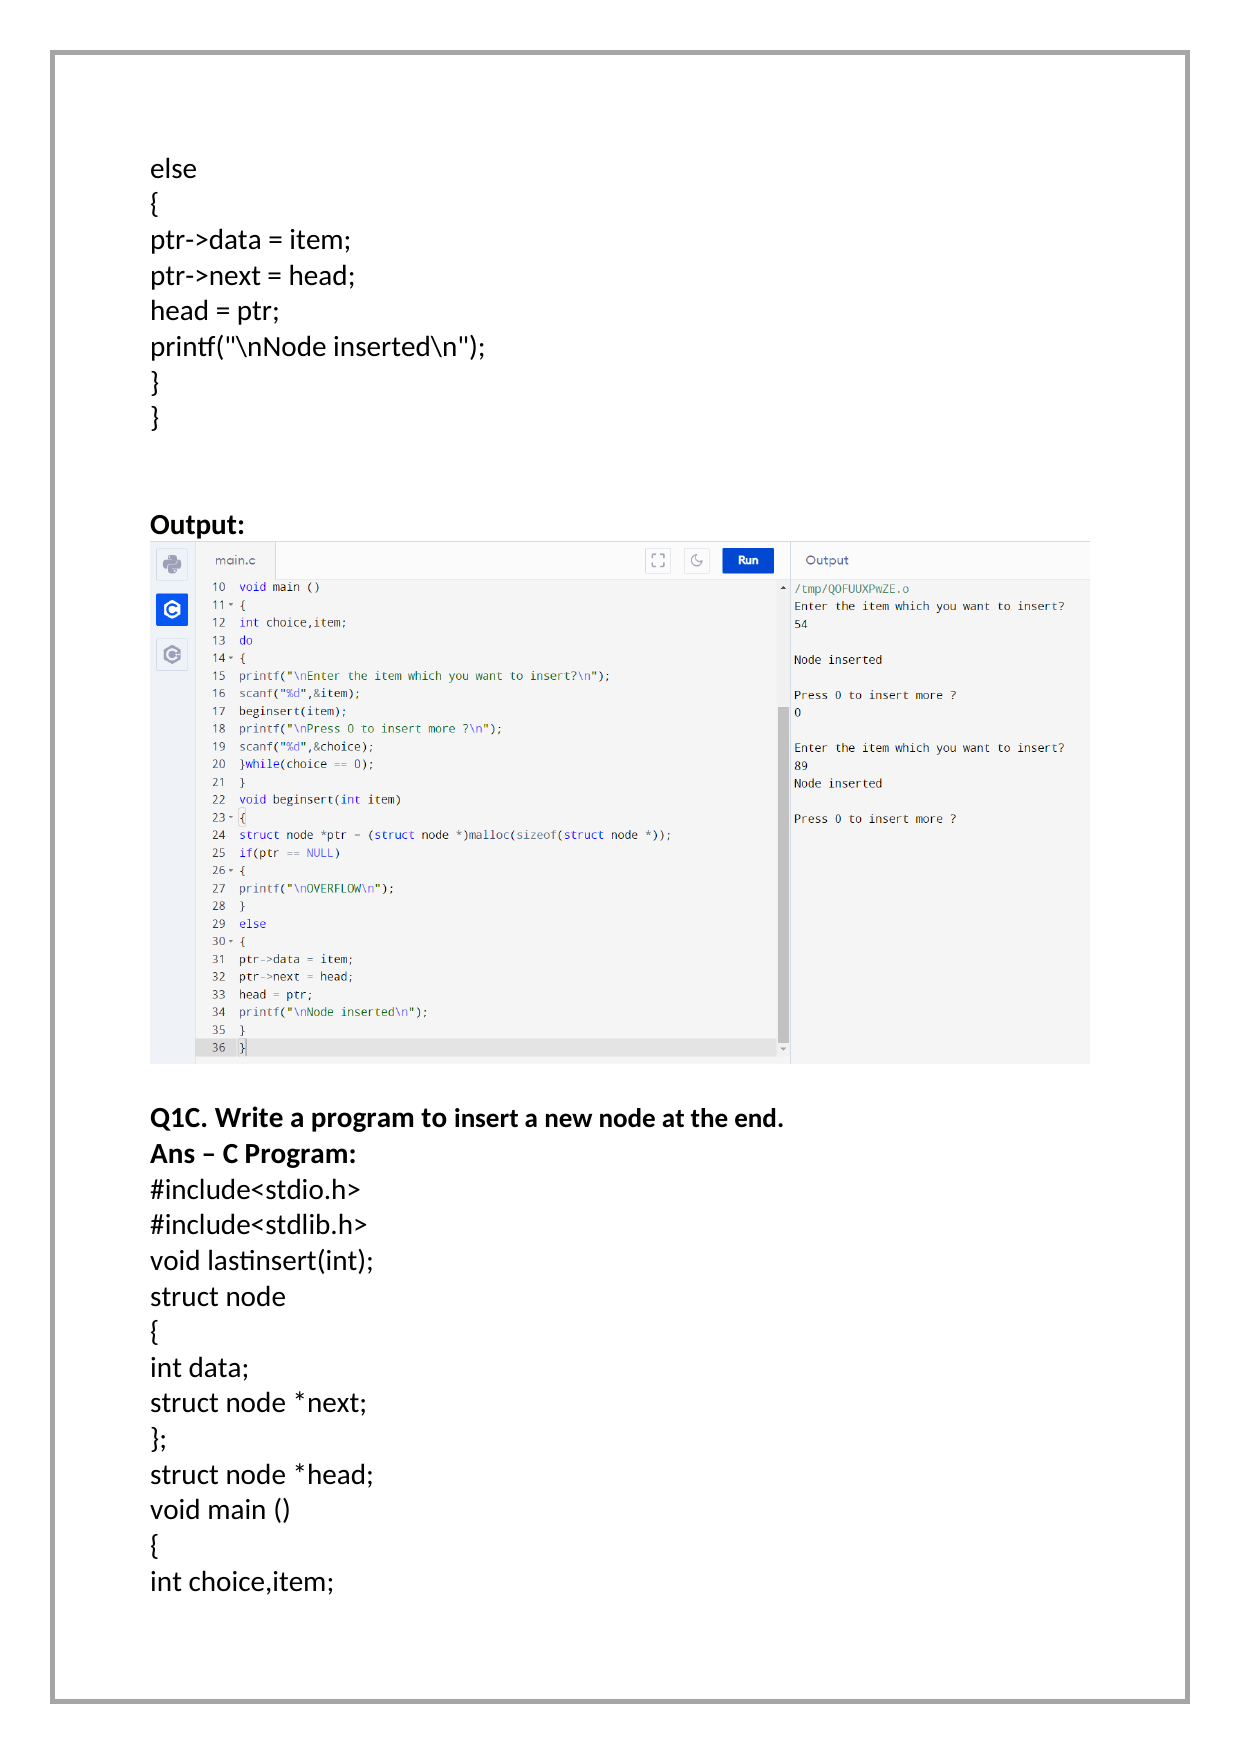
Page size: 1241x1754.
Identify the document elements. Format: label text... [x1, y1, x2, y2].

text #include<stdio.h> [150, 1171, 1090, 1206]
text } [150, 399, 1090, 435]
text #include<stdlib.h> [150, 1206, 1090, 1242]
text Q1C. Write a program to insert a new node at the end. [150, 1099, 1090, 1135]
text printf("\nNode inserted\n"); [150, 328, 1090, 364]
text ptr->data = item; [150, 221, 1090, 257]
text Output: [150, 506, 1090, 541]
text Ans – C Program: [150, 1135, 1090, 1171]
picture [150, 541, 1091, 1064]
text { [150, 186, 1090, 221]
text int choice,item; [150, 1563, 1090, 1598]
text } [150, 364, 1090, 399]
text void main () [150, 1491, 1090, 1527]
text struct node *next; [150, 1384, 1090, 1420]
text }; [150, 1420, 1090, 1456]
text ptr->next = head; [150, 257, 1090, 292]
text { [150, 1313, 1090, 1349]
text struct node *head; [150, 1456, 1090, 1491]
text struct node [150, 1278, 1090, 1313]
text { [150, 1527, 1090, 1563]
text int data; [150, 1349, 1090, 1384]
text else [150, 150, 1090, 186]
text head = ptr; [150, 292, 1090, 328]
text void lastinsert(int); [150, 1242, 1090, 1278]
